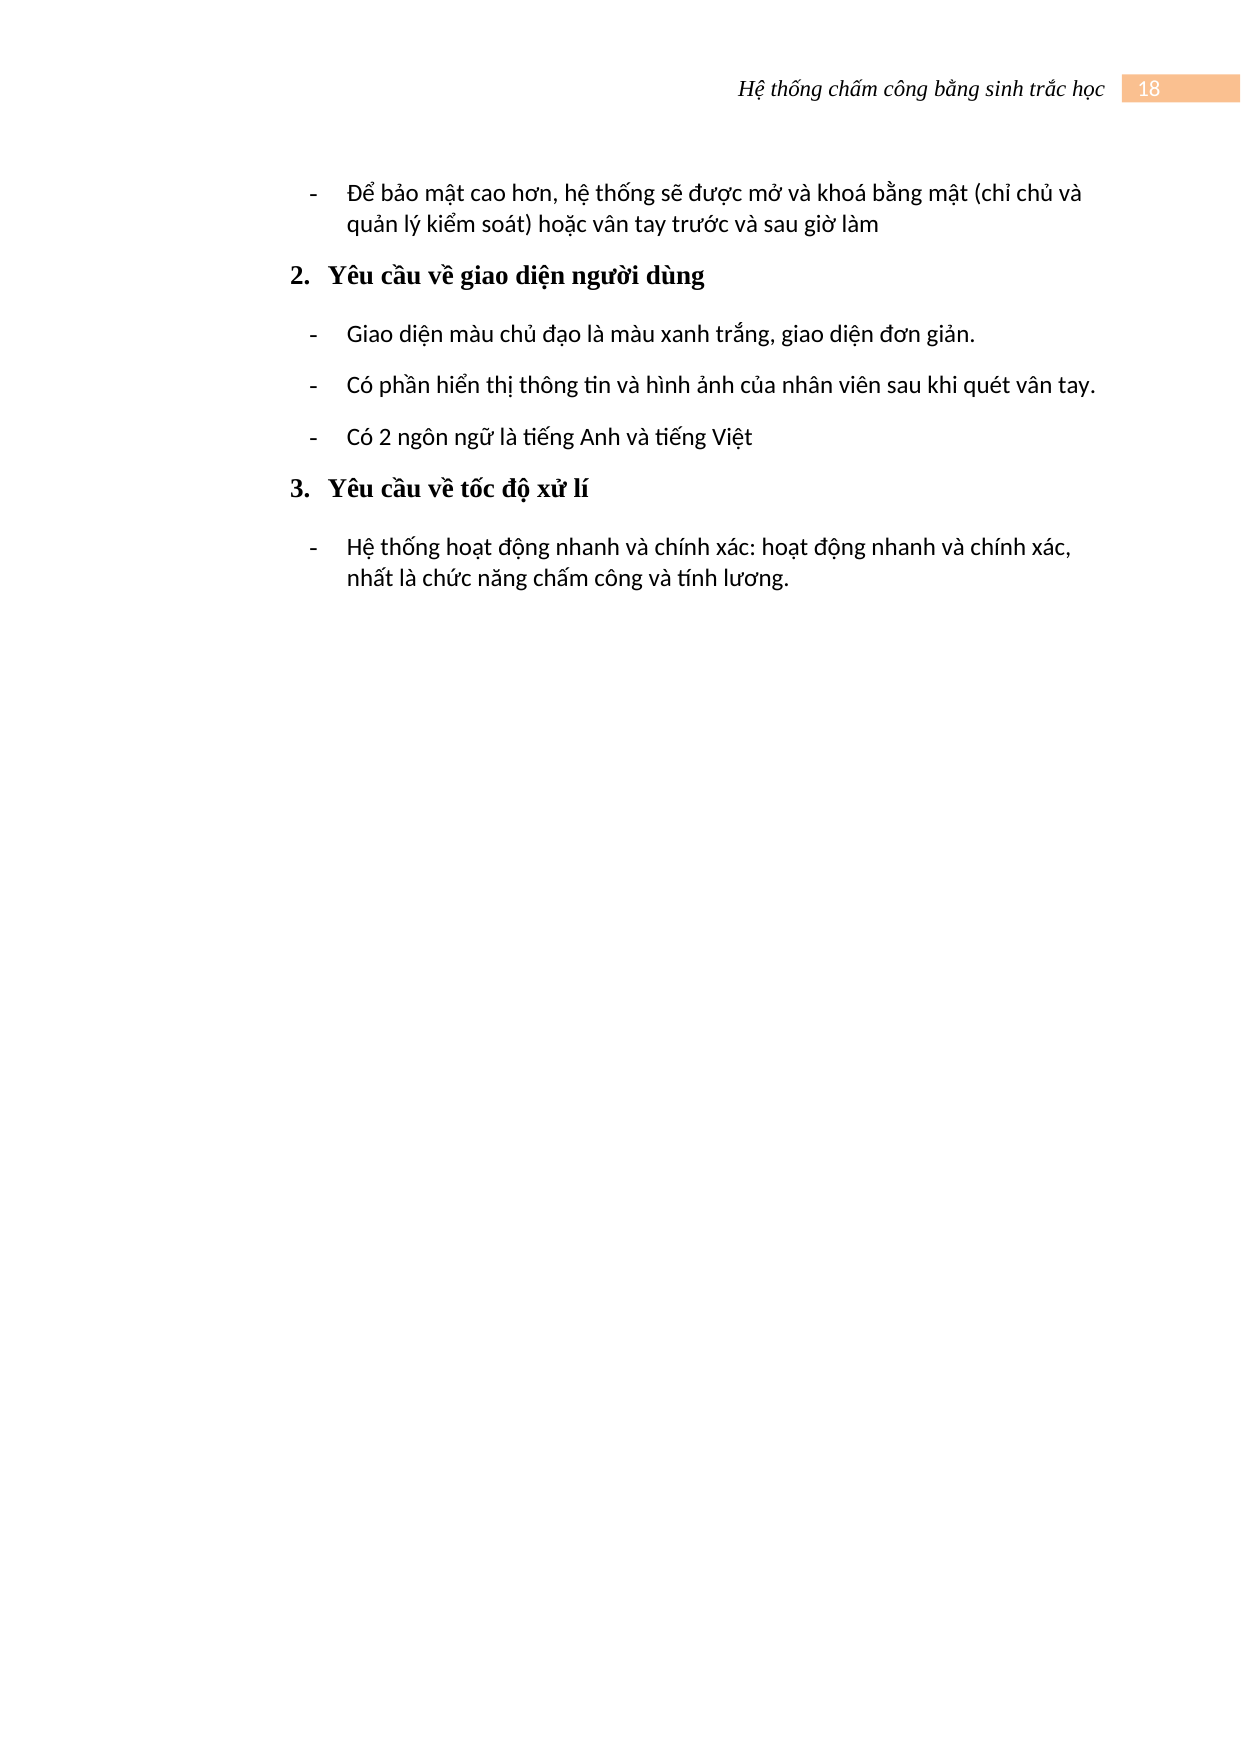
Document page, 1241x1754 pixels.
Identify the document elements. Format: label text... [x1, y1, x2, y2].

list Hệ thống hoạt động nhanh và chính xác: hoạt động nhanh và chính xác, nhất là chức năng chấm công và tính lương. [309, 531, 1122, 592]
subtitle Yêu cầu về tốc độ xử lí [290, 472, 1122, 503]
subtitle Yêu cầu về giao diện người dùng [290, 259, 1122, 290]
list Có phần hiển thị thông tin và hình ảnh của nhân viên sau khi quét vân tay. [309, 369, 1122, 400]
list Giao diện màu chủ đạo là màu xanh trắng, giao diện đơn giản. [309, 318, 1122, 349]
list Để bảo mật cao hơn, hệ thống sẽ được mở và khoá bằng mật (chỉ chủ và quản lý kiểm soát) hoặc vân tay trước và sau giờ làm [309, 177, 1122, 238]
list Có 2 ngôn ngữ là tiếng Anh và tiếng Việt [309, 421, 1122, 451]
